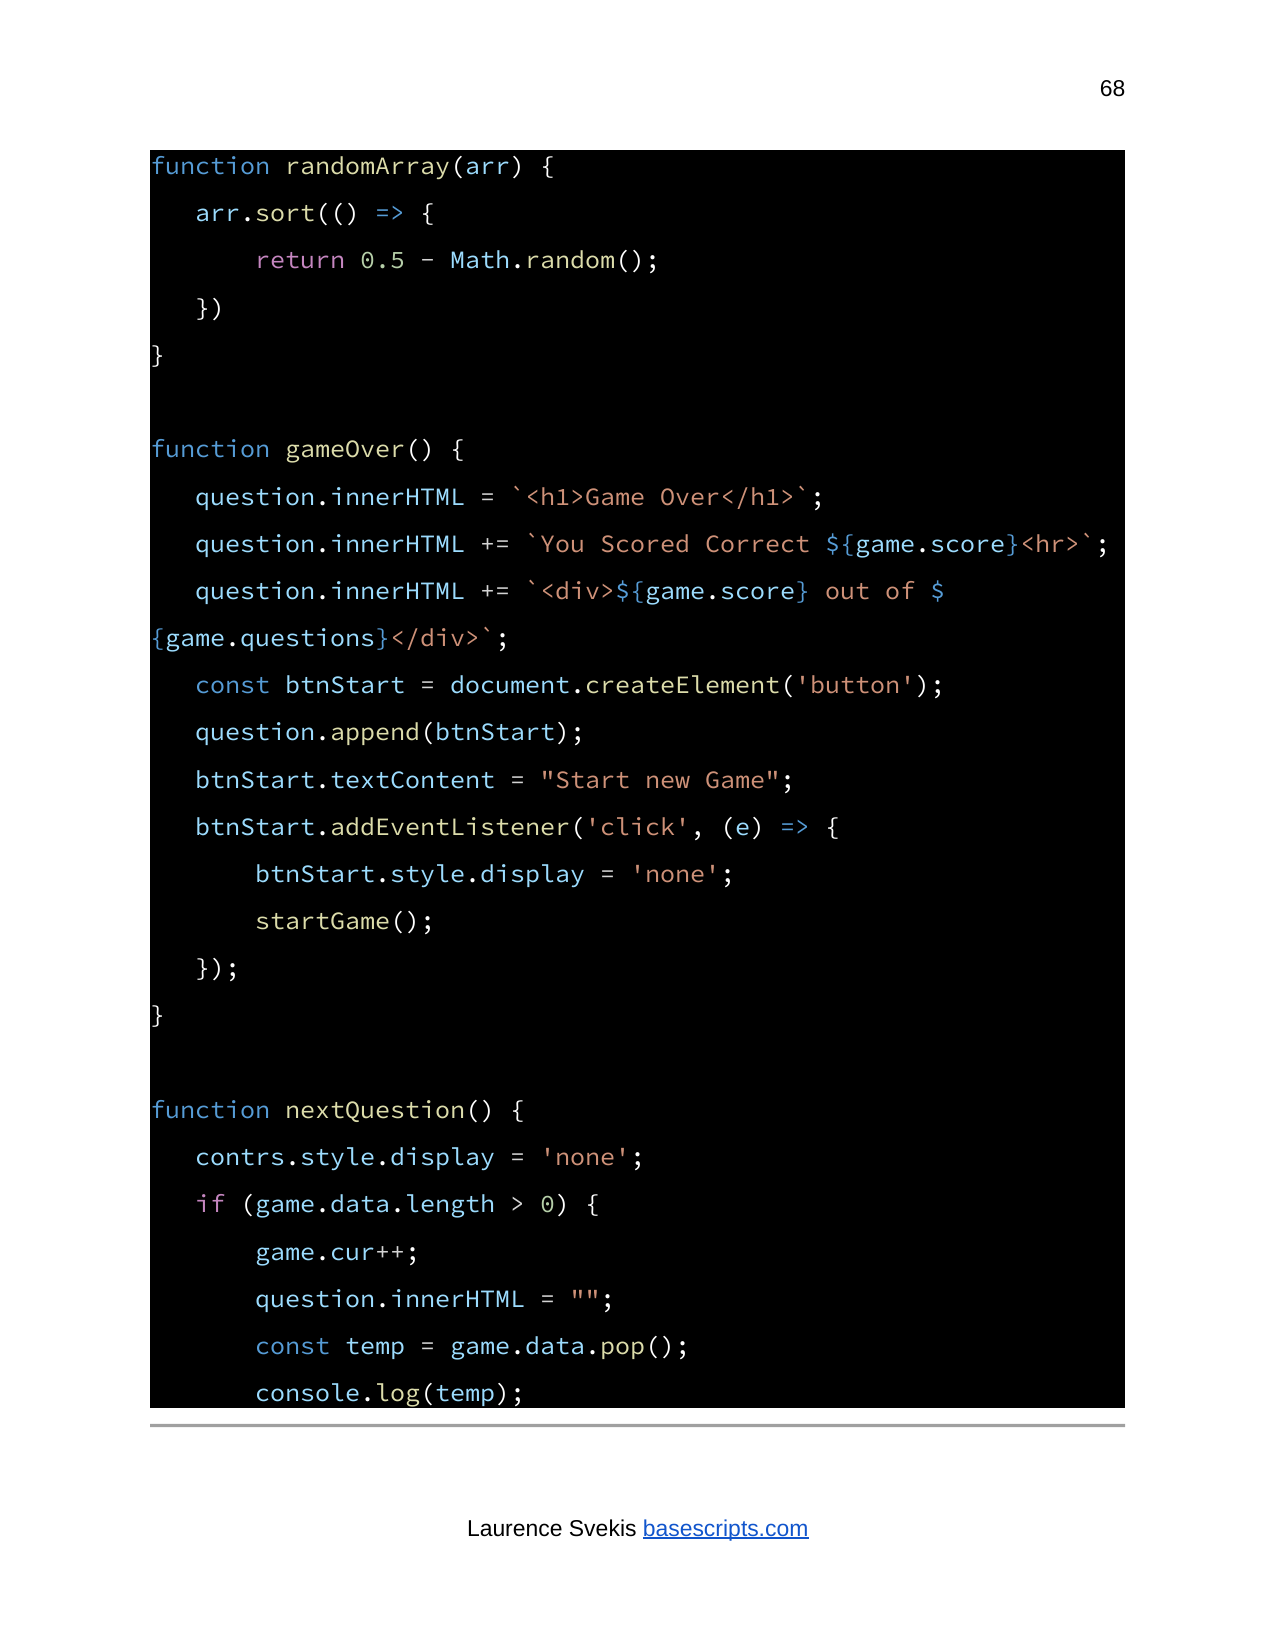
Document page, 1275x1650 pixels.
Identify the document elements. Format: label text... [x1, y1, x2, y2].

text startGame(); [150, 905, 1125, 936]
text return 0.5 - Math.random(); [150, 244, 1125, 276]
text console.log(temp); [150, 1377, 1125, 1408]
text contrs.style.display = 'none'; [150, 1141, 1125, 1172]
text } [150, 999, 1125, 1031]
text function randomArray(arr) { [150, 150, 1125, 181]
text question.innerHTML += `You Scored Correct ${game.score}<hr>`; [150, 527, 1125, 559]
text question.innerHTML = ""; [150, 1282, 1125, 1314]
text arr.sort(() => { [150, 197, 1125, 229]
text question.innerHTML += `<div>${game.score} out of ${game.questions}</div>`; [150, 575, 1125, 653]
text game.cur++; [150, 1235, 1125, 1267]
text function nextQuestion() { [150, 1094, 1125, 1125]
text btnStart.textContent = "Start new Game"; [150, 763, 1125, 795]
text btnStart.style.display = 'none'; [150, 858, 1125, 889]
text btnStart.addEventListener('click', (e) => { [150, 811, 1125, 842]
text const btnStart = document.createElement('button'); [150, 669, 1125, 701]
text question.append(btnStart); [150, 716, 1125, 748]
text } [150, 339, 1125, 370]
text const temp = game.data.pop(); [150, 1330, 1125, 1361]
text question.innerHTML = `<h1>Game Over</h1>`; [150, 480, 1125, 512]
text function gameOver() { [150, 433, 1125, 464]
text }); [150, 952, 1125, 984]
text }) [150, 292, 1125, 323]
text if (game.data.length > 0) { [150, 1188, 1125, 1219]
